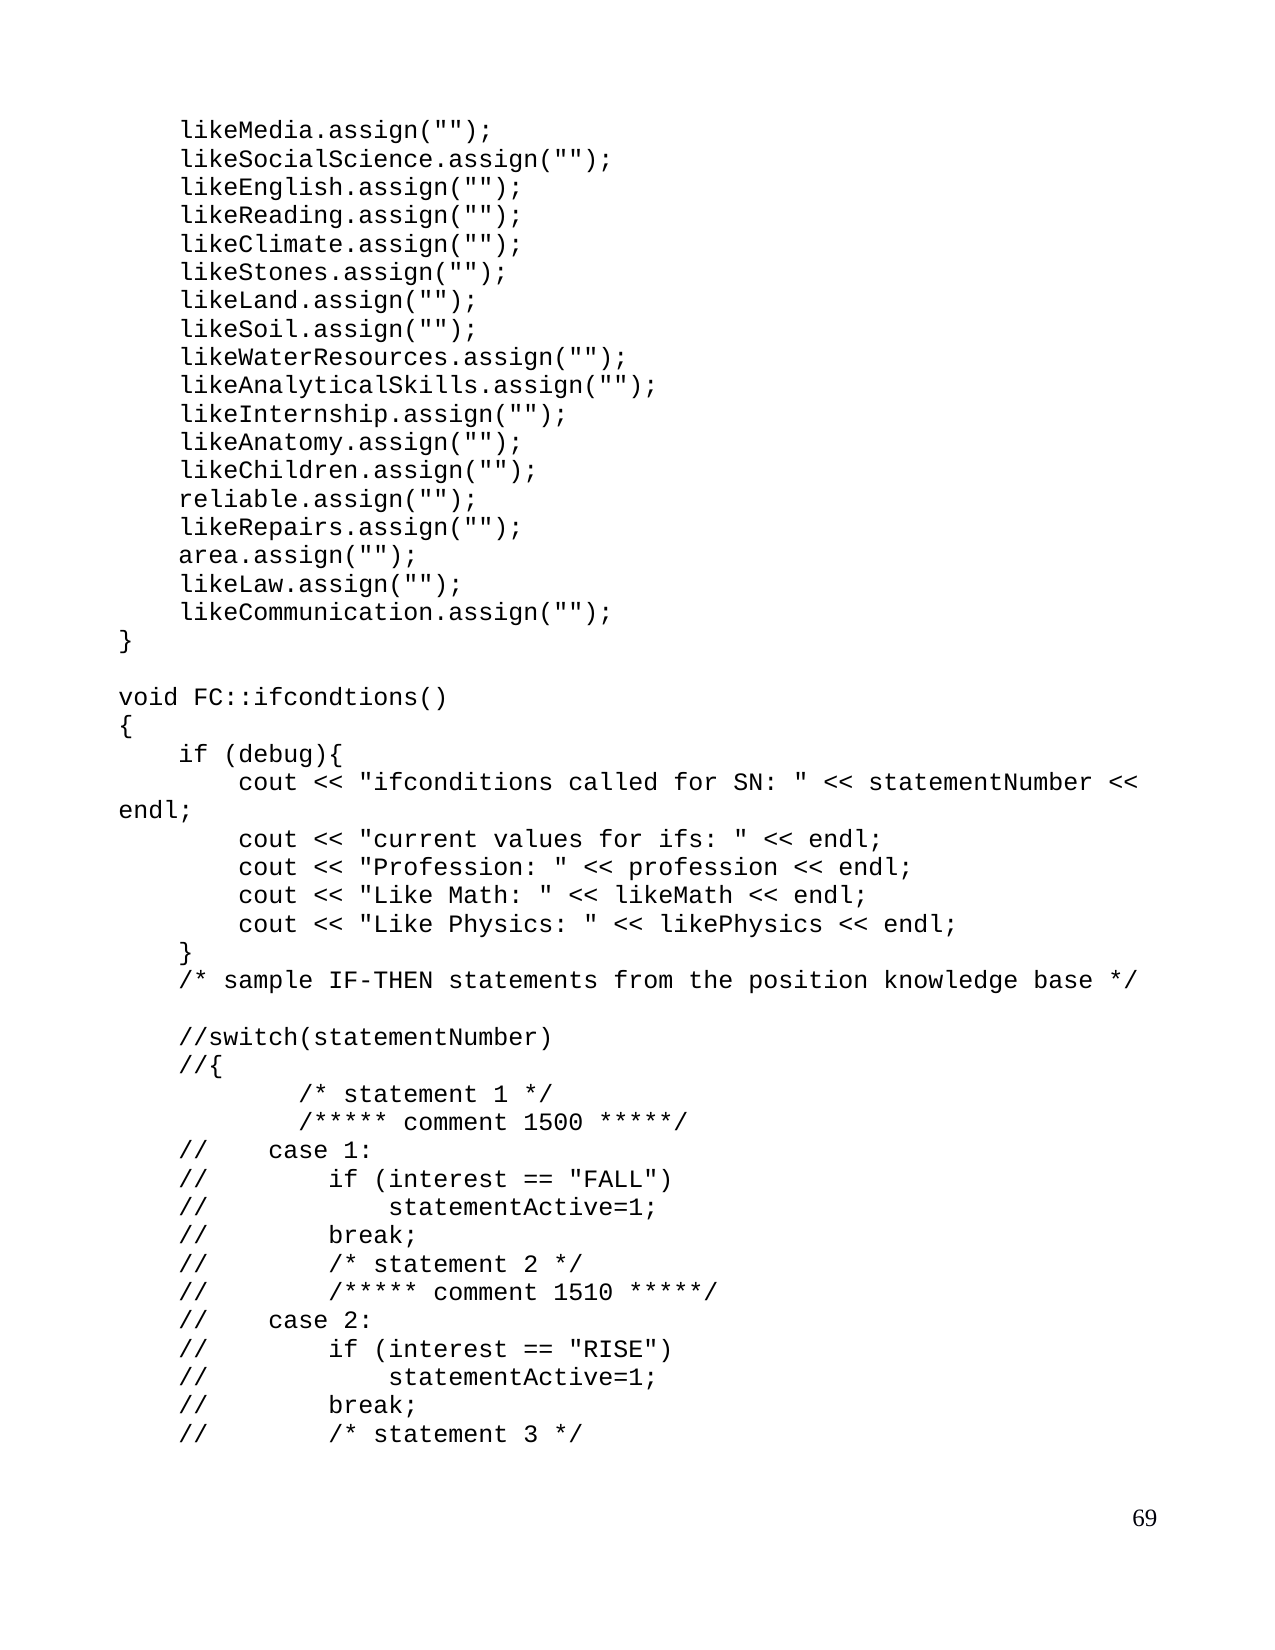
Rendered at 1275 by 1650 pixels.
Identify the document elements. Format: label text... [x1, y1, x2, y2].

text likeAnalyticalSkills.assign(""); [118, 373, 1157, 401]
text // /* statement 3 */ [118, 1421, 1157, 1450]
text /* sample IF-THEN statements from the position knowledge base */ [118, 968, 1157, 996]
text cout << "ifconditions called for SN: " << statementNumber << endl; [118, 770, 1157, 826]
text // break; [118, 1223, 1157, 1251]
text likeStones.assign(""); [118, 260, 1157, 288]
text likeClimate.assign(""); [118, 231, 1157, 260]
text // /***** comment 1510 *****/ [118, 1280, 1157, 1308]
text cout << "Like Math: " << likeMath << endl; [118, 883, 1157, 911]
text cout << "Profession: " << profession << endl; [118, 855, 1157, 883]
text likeLand.assign(""); [118, 288, 1157, 316]
text likeReading.assign(""); [118, 203, 1157, 231]
text reliable.assign(""); [118, 486, 1157, 515]
text likeAnatomy.assign(""); [118, 430, 1157, 458]
text area.assign(""); [118, 543, 1157, 571]
text } [118, 940, 1157, 968]
text likeWaterResources.assign(""); [118, 345, 1157, 373]
text // break; [118, 1393, 1157, 1421]
text likeMedia.assign(""); [118, 118, 1157, 146]
text likeInternship.assign(""); [118, 401, 1157, 430]
text /***** comment 1500 *****/ [118, 1110, 1157, 1138]
text //{ [118, 1053, 1157, 1081]
text likeLaw.assign(""); [118, 571, 1157, 600]
text cout << "Like Physics: " << likePhysics << endl; [118, 911, 1157, 940]
text void FC::ifcondtions() [118, 685, 1157, 713]
text likeSocialScience.assign(""); [118, 146, 1157, 175]
text cout << "current values for ifs: " << endl; [118, 826, 1157, 855]
text //switch(statementNumber) [118, 1025, 1157, 1053]
text /* statement 1 */ [118, 1081, 1157, 1110]
text // case 1: [118, 1138, 1157, 1166]
text likeCommunication.assign(""); [118, 600, 1157, 628]
text likeSoil.assign(""); [118, 316, 1157, 345]
text { [118, 713, 1157, 741]
text // statementActive=1; [118, 1195, 1157, 1223]
text // case 2: [118, 1308, 1157, 1336]
text // if (interest == "FALL") [118, 1166, 1157, 1195]
text } [118, 628, 1157, 656]
text // statementActive=1; [118, 1365, 1157, 1393]
text // if (interest == "RISE") [118, 1336, 1157, 1365]
text if (debug){ [118, 741, 1157, 770]
text likeChildren.assign(""); [118, 458, 1157, 486]
text likeRepairs.assign(""); [118, 515, 1157, 543]
text likeEnglish.assign(""); [118, 175, 1157, 203]
text // /* statement 2 */ [118, 1251, 1157, 1280]
